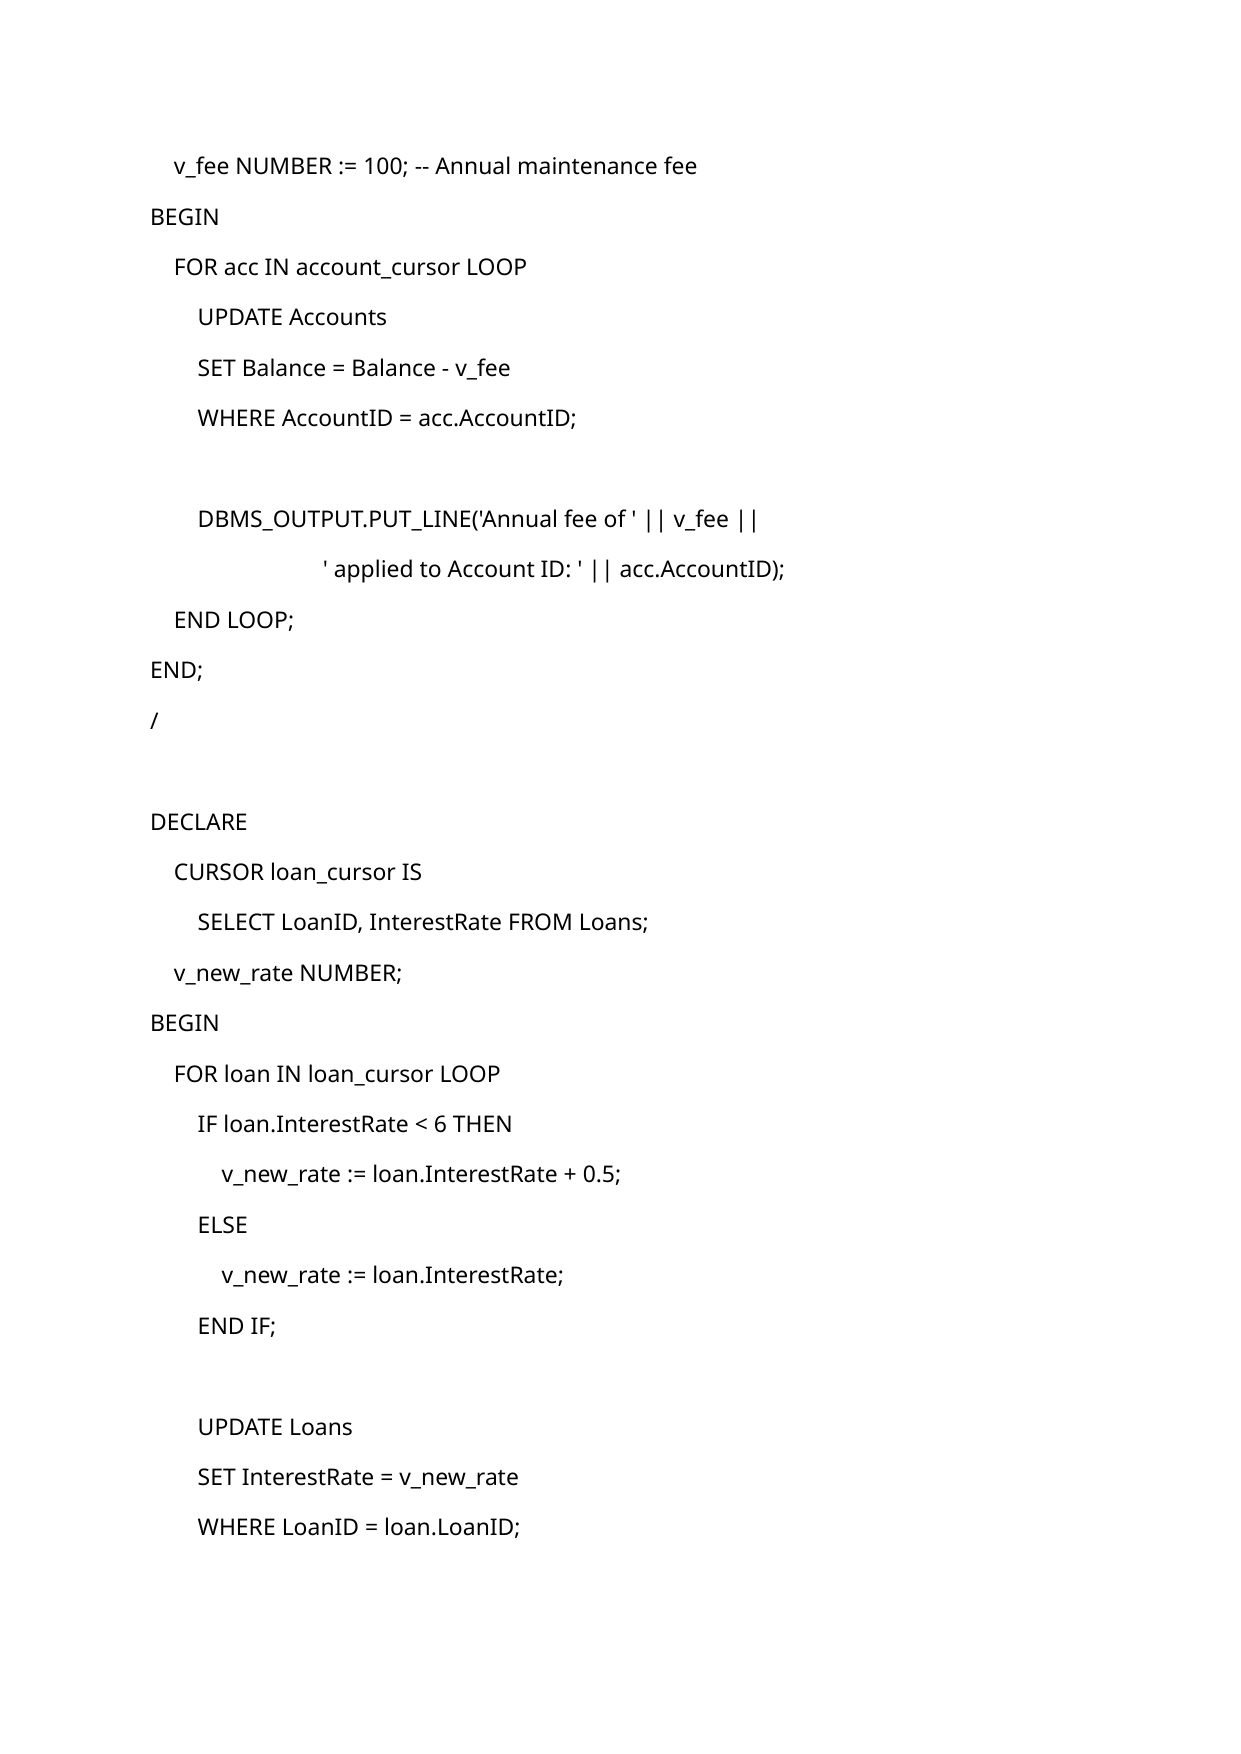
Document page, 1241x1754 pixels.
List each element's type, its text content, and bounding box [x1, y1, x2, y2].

text SET InterestRate = v_new_rate [150, 1461, 1090, 1492]
text WHERE AccountID = acc.AccountID; [150, 402, 1090, 433]
text END; [150, 654, 1090, 685]
text END LOOP; [150, 604, 1090, 635]
text BEGIN [150, 1007, 1090, 1038]
text UPDATE Accounts [150, 301, 1090, 332]
text CURSOR loan_cursor IS [150, 856, 1090, 887]
text FOR loan IN loan_cursor LOOP [150, 1057, 1090, 1089]
text DECLARE [150, 805, 1090, 837]
text BEGIN [150, 200, 1090, 232]
text END IF; [150, 1309, 1090, 1341]
text ELSE [150, 1209, 1090, 1240]
text UPDATE Loans [150, 1410, 1090, 1442]
text IF loan.InterestRate < 6 THEN [150, 1108, 1090, 1139]
text v_new_rate := loan.InterestRate; [150, 1259, 1090, 1290]
text v_new_rate := loan.InterestRate + 0.5; [150, 1158, 1090, 1189]
text SELECT LoanID, InterestRate FROM Loans; [150, 906, 1090, 937]
text ' applied to Account ID: ' || acc.AccountID); [150, 553, 1090, 584]
text DBMS_OUTPUT.PUT_LINE('Annual fee of ' || v_fee || [150, 503, 1090, 534]
text WHERE LoanID = loan.LoanID; [150, 1511, 1090, 1542]
text v_fee NUMBER := 100; -- Annual maintenance fee [150, 150, 1090, 181]
text SET Balance = Balance - v_fee [150, 352, 1090, 383]
text FOR acc IN account_cursor LOOP [150, 251, 1090, 282]
text v_new_rate NUMBER; [150, 957, 1090, 988]
text / [150, 704, 1090, 736]
